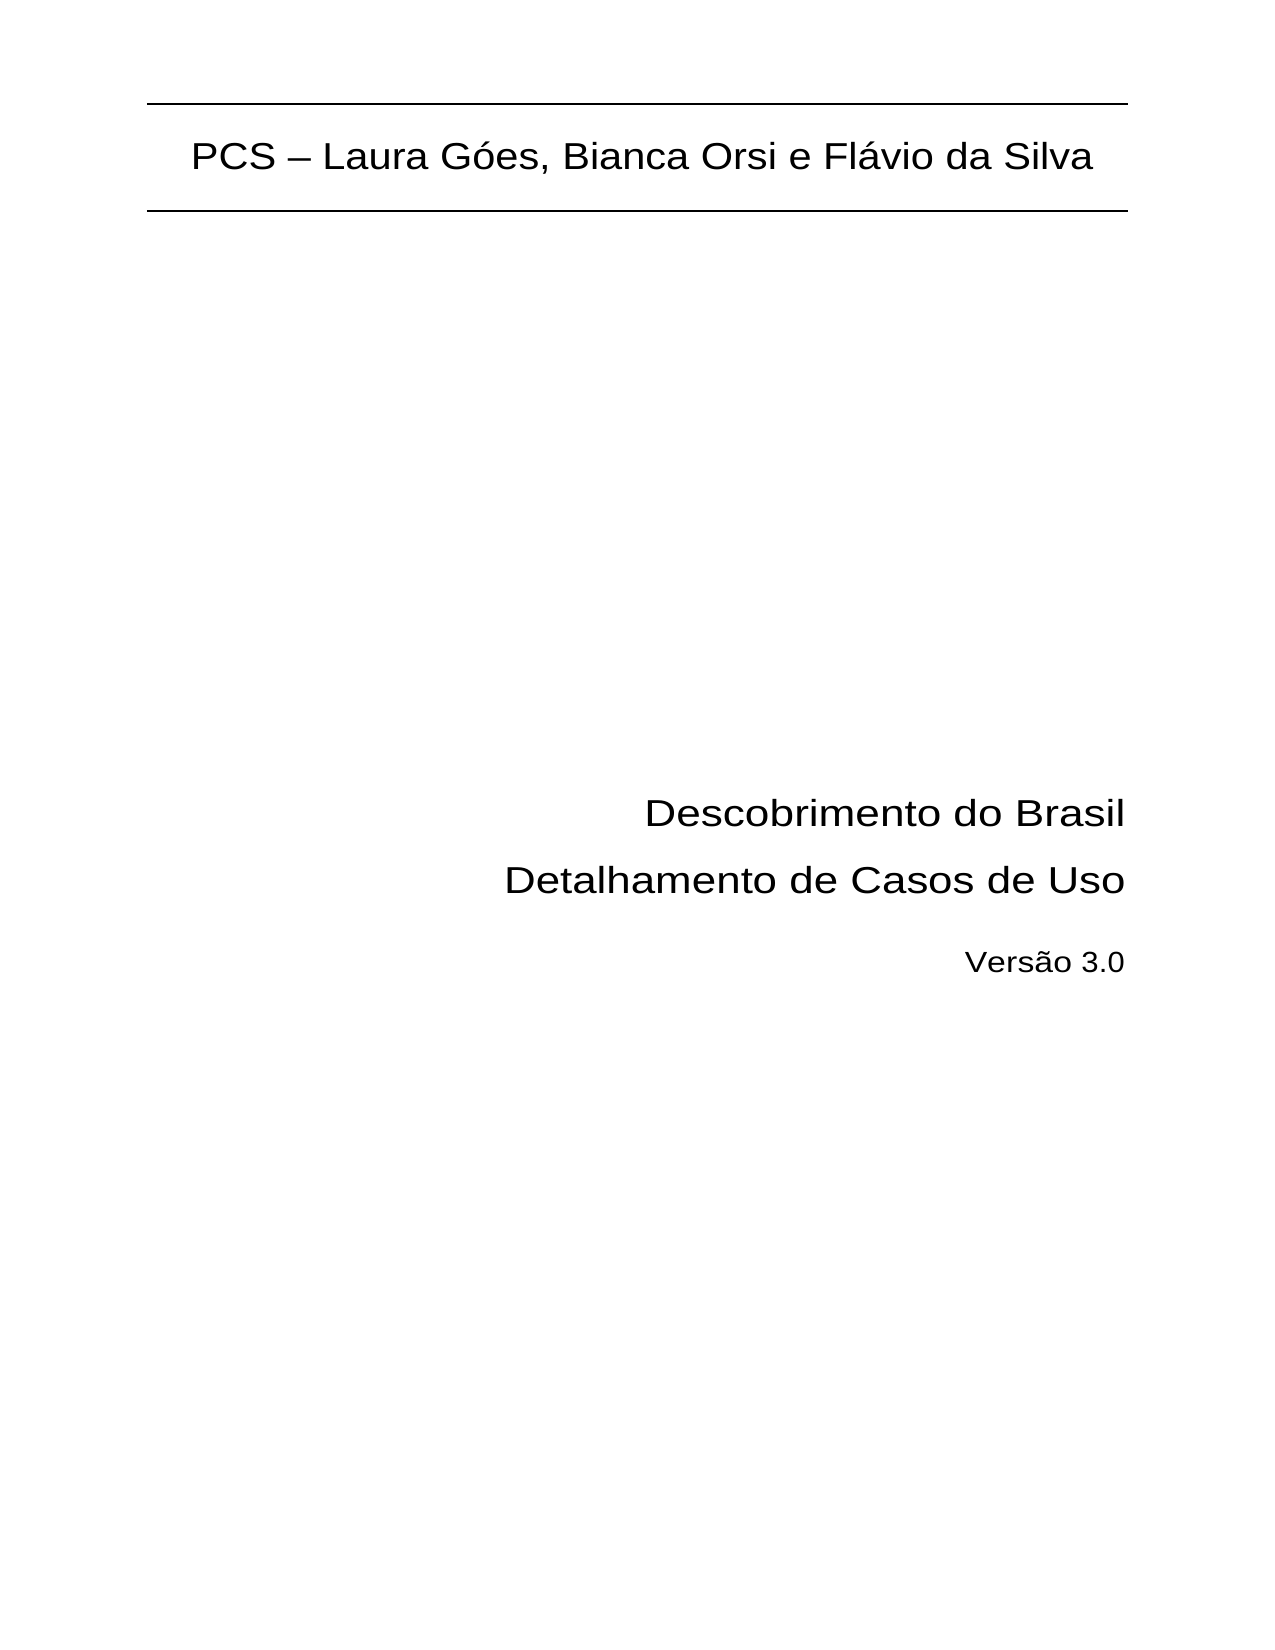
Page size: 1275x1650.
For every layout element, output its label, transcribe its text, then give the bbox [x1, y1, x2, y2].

text PCS – Laura Góes, Bianca Orsi e Flávio da Silva [179, 135, 1137, 177]
text Descobrimento do Brasil [179, 791, 1125, 834]
text Versão 3.0 [179, 946, 1124, 979]
text Detalhamento de Casos de Uso [179, 859, 1125, 902]
